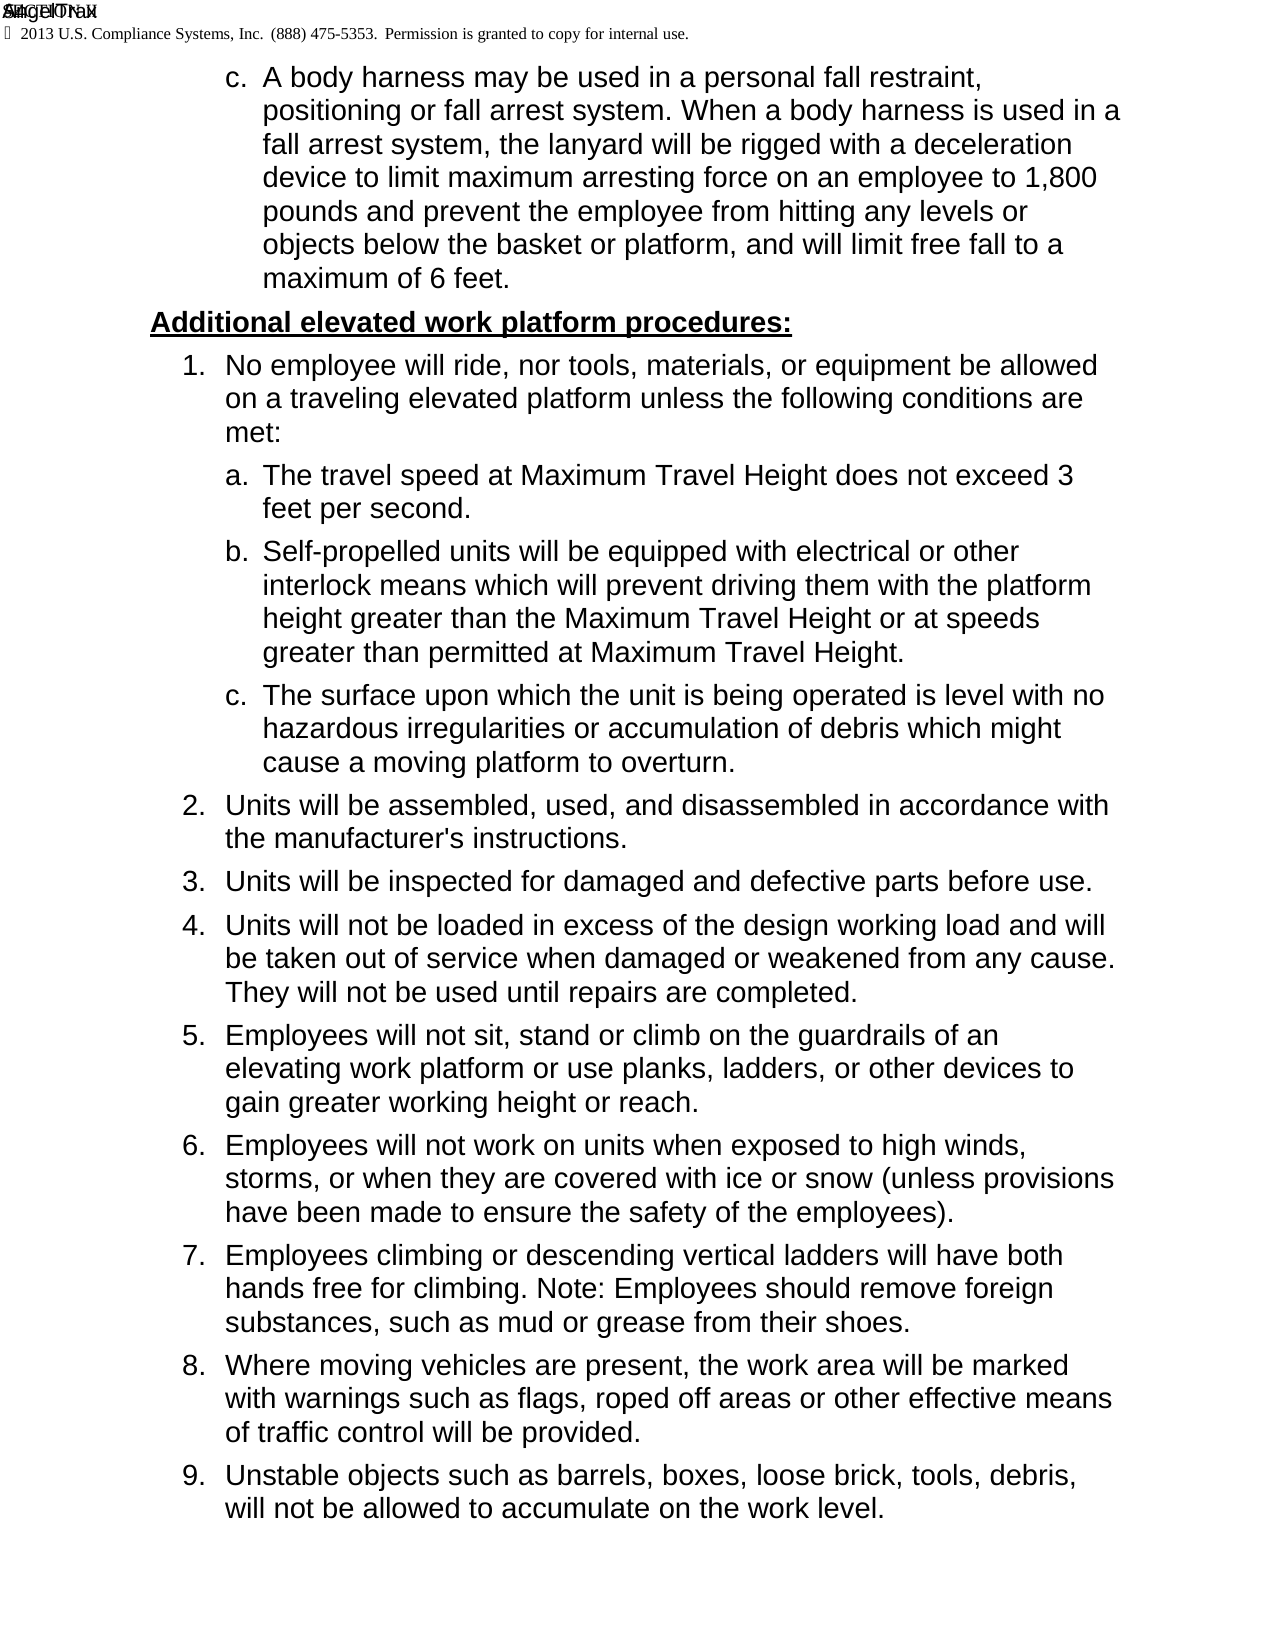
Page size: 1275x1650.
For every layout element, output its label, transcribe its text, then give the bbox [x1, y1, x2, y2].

list No employee will ride, nor tools, materials, or equipment be allowed on a traveling elevated platform unless the following conditions are met: [182, 348, 1100, 448]
list A body harness may be used in a personal fall restraint, positioning or fall arrest system. When a body harness is used in a fall arrest system, the lanyard will be rigged with a deceleration device to limit maximum arresting force on an employee to 1,800 pounds and prevent the employee from hitting any levels or objects below the basket or platform, and will limit free fall to a maximum of 6 feet. [225, 60, 1122, 294]
list Unstable objects such as barrels, boxes, loose brick, tools, debris, will not be allowed to accumulate on the work level. [182, 1457, 1080, 1524]
list Employees will not work on units when exposed to high winds, storms, or when they are covered with ice or snow (unless provisions have been made to ensure the safety of the employees). [182, 1127, 1117, 1228]
list The travel speed at Maximum Travel Height does not exceed 3 feet per second. [225, 458, 1076, 525]
subtitle Additional elevated work platform procedures: [150, 305, 1106, 338]
list Units will not be loaded in excess of the design working load and will be taken out of service when damaged or weakened from any cause. They will not be used until repairs are completed. [182, 907, 1118, 1008]
list Employees climbing or descending vertical ladders will have both hands free for climbing. Note: Employees should remove foreign substances, such as mud or grease from their shoes. [182, 1237, 1066, 1338]
list The surface upon which the unit is being operated is level with no hazardous irregularities or accumulation of debris which might cause a moving platform to overturn. [225, 678, 1107, 778]
list Units will be inspected for damaged and defective parts before use. [182, 864, 1133, 898]
list Where moving vehicles are present, the work area will be marked with warnings such as flags, roped off areas or other effective means of traffic control will be provided. [182, 1347, 1115, 1448]
list Employees will not sit, stand or climb on the guardrails of an elevating work platform or use planks, ladders, or other devices to gain greater working height or reach. [182, 1017, 1076, 1118]
list Self-propelled units will be equipped with electrical or other interlock means which will prevent driving them with the platform height greater than the Maximum Travel Height or at speeds greater than permitted at Maximum Travel Height. [225, 534, 1094, 668]
list Units will be assembled, used, and disassembled in accordance with the manufacturer's instructions. [182, 788, 1112, 855]
